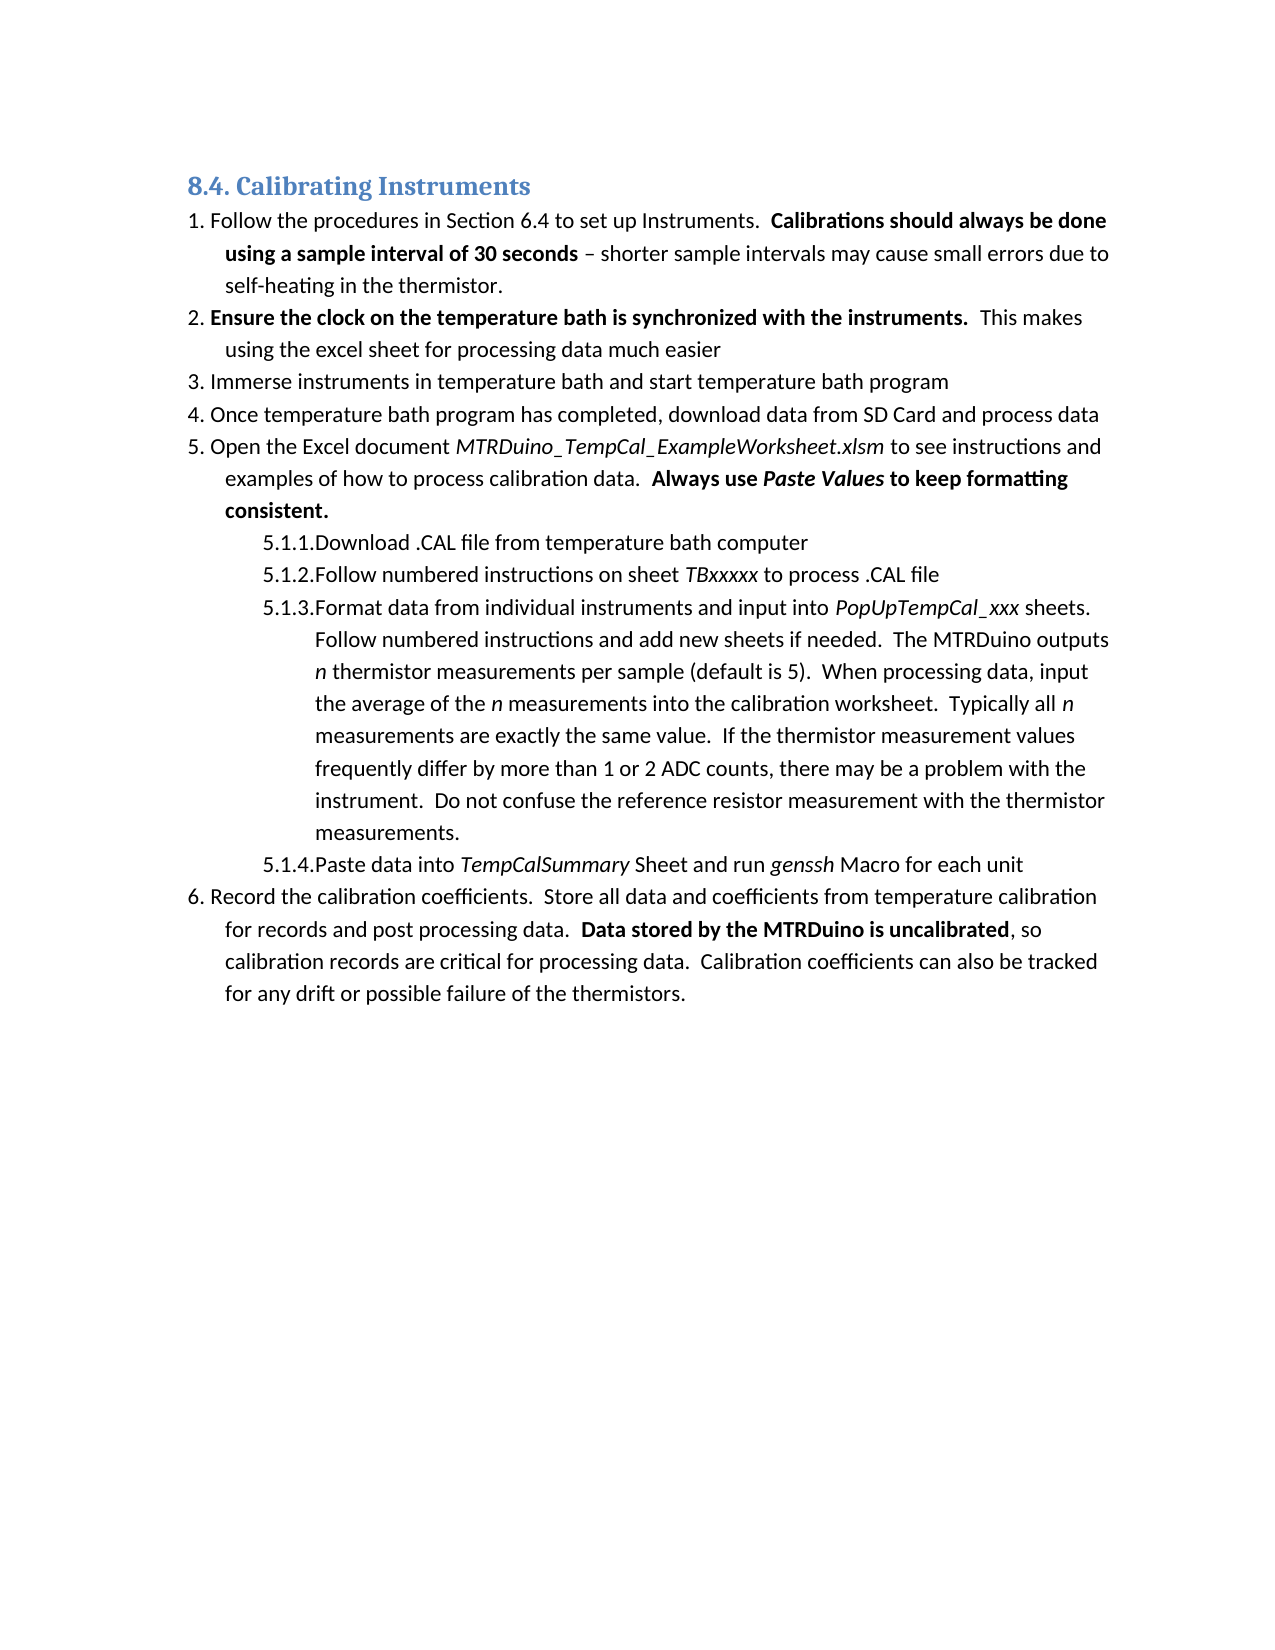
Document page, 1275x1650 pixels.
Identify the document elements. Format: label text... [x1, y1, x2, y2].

list Record the calibration coefficients. Store all data and coefficients from temperature calibration for records and post processing data. Data stored by the MTRDuino is uncalibrated, so calibration records are critical for processing data. Calibration coefficients can also be tracked for any drift or possible failure of the thermistors. [187, 882, 1125, 1007]
list Follow numbered instructions on sheet TBxxxxx to process .CAL file [262, 561, 1125, 589]
list Format data from individual instruments and input into PopUpTempCal_xxx sheets. Follow numbered instructions and add new sheets if needed. The MTRDuino outputs n thermistor measurements per sample (default is 5). When processing data, input the average of the n measurements into the calibration worksheet. Typically all n measurements are exactly the same value. If the thermistor measurement values frequently differ by more than 1 or 2 ADC counts, there may be a problem with the instrument. Do not confuse the reference resistor measurement with the thermistor measurements. [262, 593, 1125, 846]
list Download .CAL file from temperature bath computer [262, 528, 1125, 556]
list Immerse instruments in temperature bath and start temperature bath program [187, 367, 1125, 396]
list Once temperature bath program has completed, download data from SD Card and process data [187, 400, 1125, 428]
list Ensure the clock on the temperature bath is synchronized with the instruments. This makes using the excel sheet for processing data much easier [187, 303, 1125, 363]
subtitle Calibrating Instruments [187, 171, 1125, 202]
list Follow the procedures in Section 6.4 to set up Instruments. Calibrations should always be done using a sample interval of 30 seconds – shorter sample intervals may cause small errors due to self-heating in the thermistor. [187, 207, 1125, 299]
list Paste data into TempCalSummary Sheet and run genssh Macro for each unit [262, 850, 1125, 878]
list Open the Excel document MTRDuino_TempCal_ExampleWorksheet.xlsm to see instructions and examples of how to process calibration data. Always use Paste Values to keep formatting consistent. [187, 432, 1125, 524]
